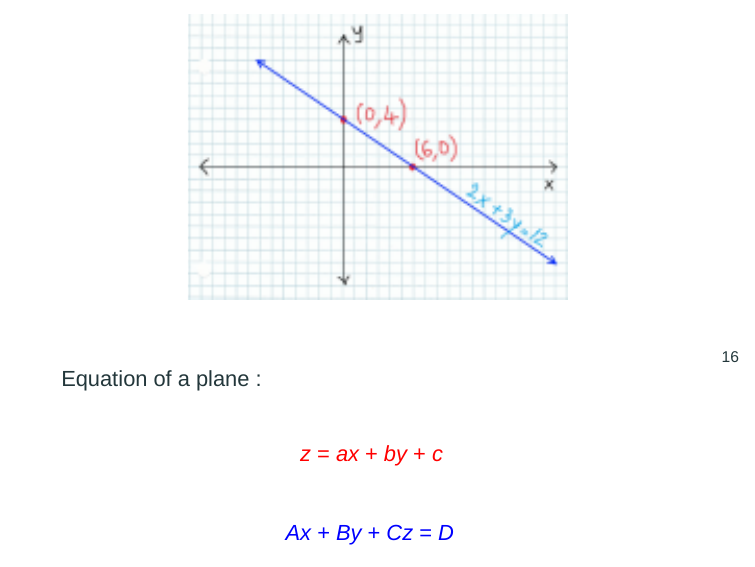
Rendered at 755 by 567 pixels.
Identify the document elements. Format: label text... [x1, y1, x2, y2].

text z = ax + by + c [300, 441, 752, 466]
picture [187, 14, 568, 300]
text 16 [23, 348, 739, 366]
text Ax + By + Cz = D [285, 520, 752, 545]
text Equation of a plane : [61, 366, 752, 391]
